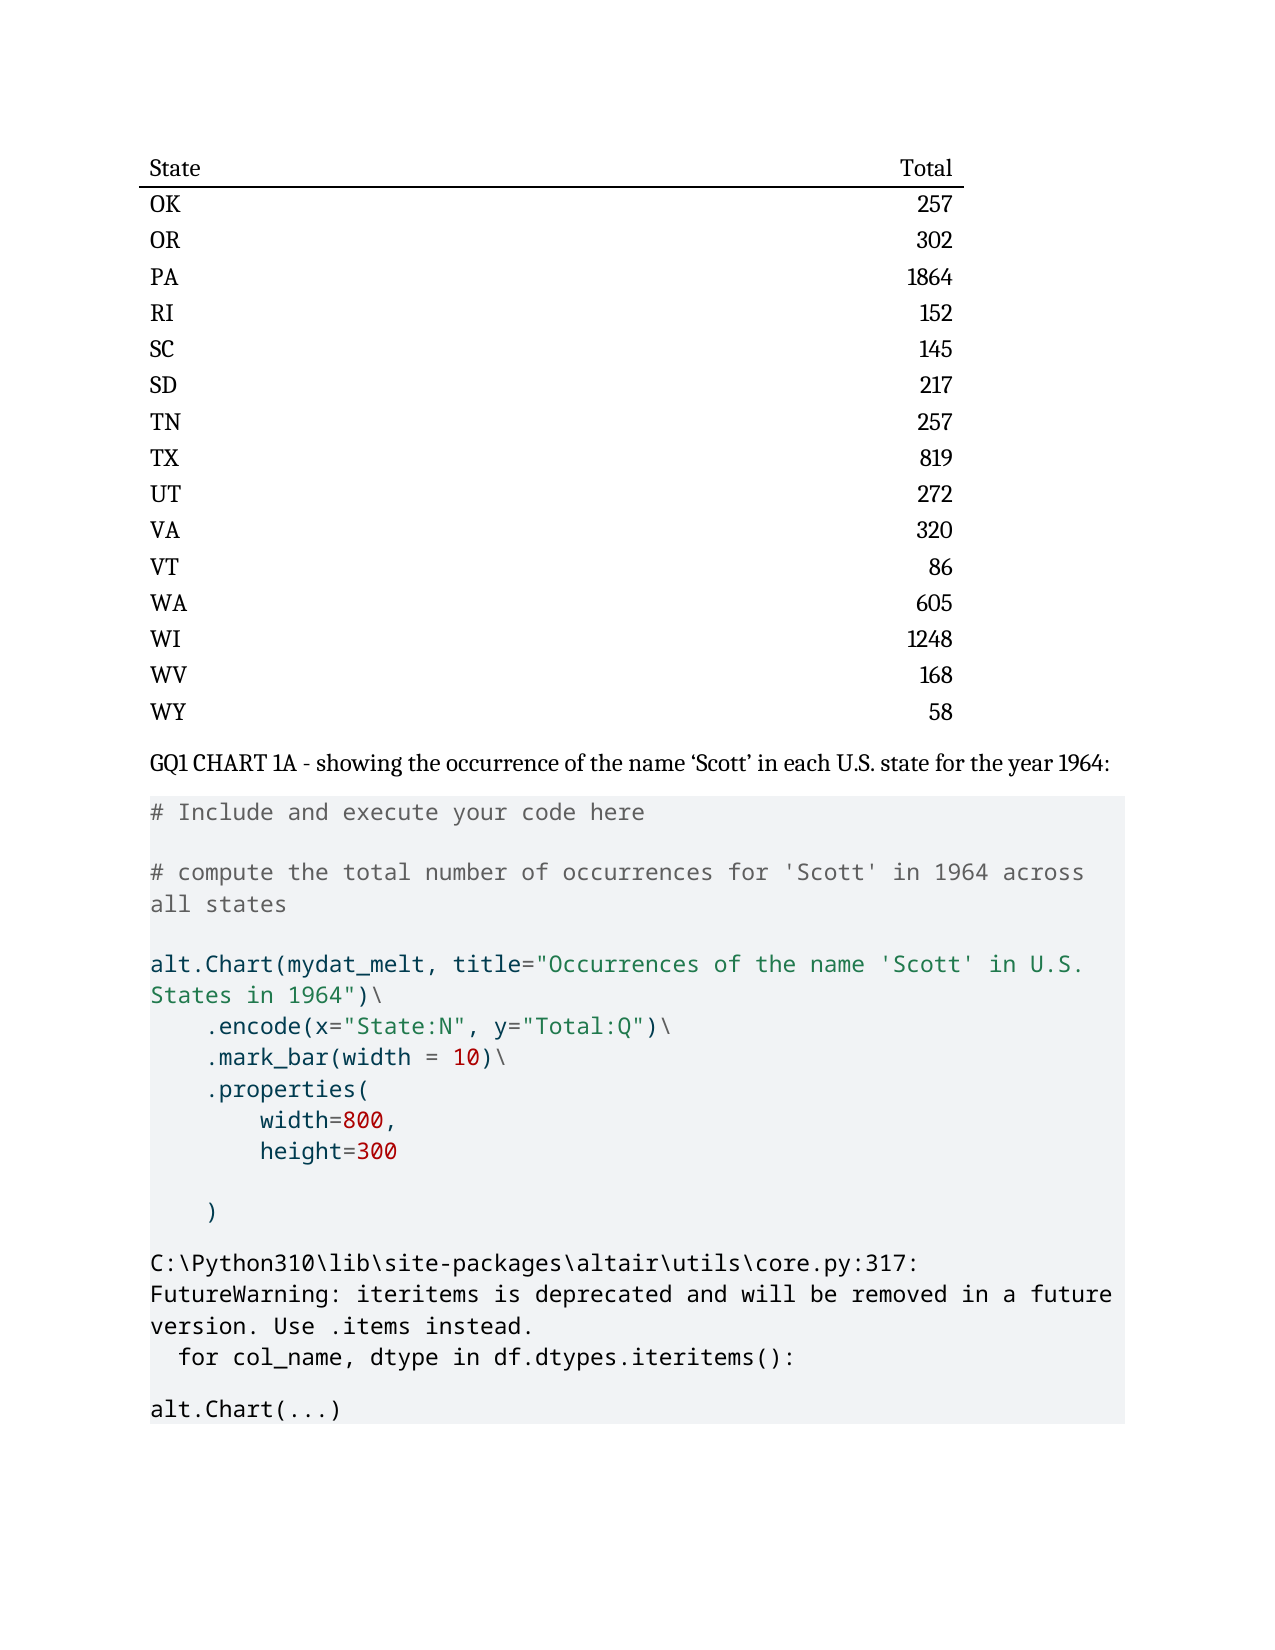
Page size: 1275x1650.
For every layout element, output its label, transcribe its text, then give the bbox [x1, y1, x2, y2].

table_cell TX [139, 440, 551, 476]
table_cell 320 [551, 513, 964, 549]
table_cell 257 [551, 188, 964, 222]
table_cell 1248 [551, 621, 964, 657]
table_cell SD [139, 368, 551, 404]
table_cell 302 [551, 223, 964, 259]
table_cell WI [139, 621, 551, 657]
table_cell 257 [551, 404, 964, 440]
table_header Total [551, 150, 964, 186]
table_cell 86 [551, 549, 964, 585]
table_cell 168 [551, 658, 964, 694]
table_cell OK [139, 188, 551, 222]
table_cell 272 [551, 476, 964, 512]
table_header State [139, 150, 551, 186]
table_cell PA [139, 259, 551, 295]
table_cell OR [139, 223, 551, 259]
text GQ1 CHART 1A - showing the occurrence of the name ‘Scott’ in each U.S. state for the year 1964: [150, 749, 1125, 777]
text alt.Chart(...) [150, 1393, 1125, 1424]
table_cell WV [139, 658, 551, 694]
table_cell RI [139, 295, 551, 331]
table_cell VA [139, 513, 551, 549]
table_cell UT [139, 476, 551, 512]
table_cell 605 [551, 585, 964, 621]
table_cell VT [139, 549, 551, 585]
table_cell 217 [551, 368, 964, 404]
table_cell 145 [551, 331, 964, 367]
table_cell WY [139, 694, 551, 730]
table_cell 1864 [551, 259, 964, 295]
text # Include and execute your code here # compute the total number of occurrences for 'Scott' in 1964 across all states alt.Chart(mydat_melt, title="Occurrences of the name 'Scott' in U.S. States in 1964")\ .encode(x="State:N", y="Total:Q")\ .mark_bar(width = 10)\ .properties( width=800, height=300 ) [150, 796, 1125, 1226]
table_cell SC [139, 331, 551, 367]
text C:\Python310\lib\site-packages\altair\utils\core.py:317: FutureWarning: iteritems is deprecated and will be removed in a future version. Use .items instead. for col_name, dtype in df.dtypes.iteritems(): [150, 1247, 1125, 1372]
table_cell 152 [551, 295, 964, 331]
table_cell 819 [551, 440, 964, 476]
table_cell WA [139, 585, 551, 621]
table_cell TN [139, 404, 551, 440]
table_cell 58 [551, 694, 964, 730]
